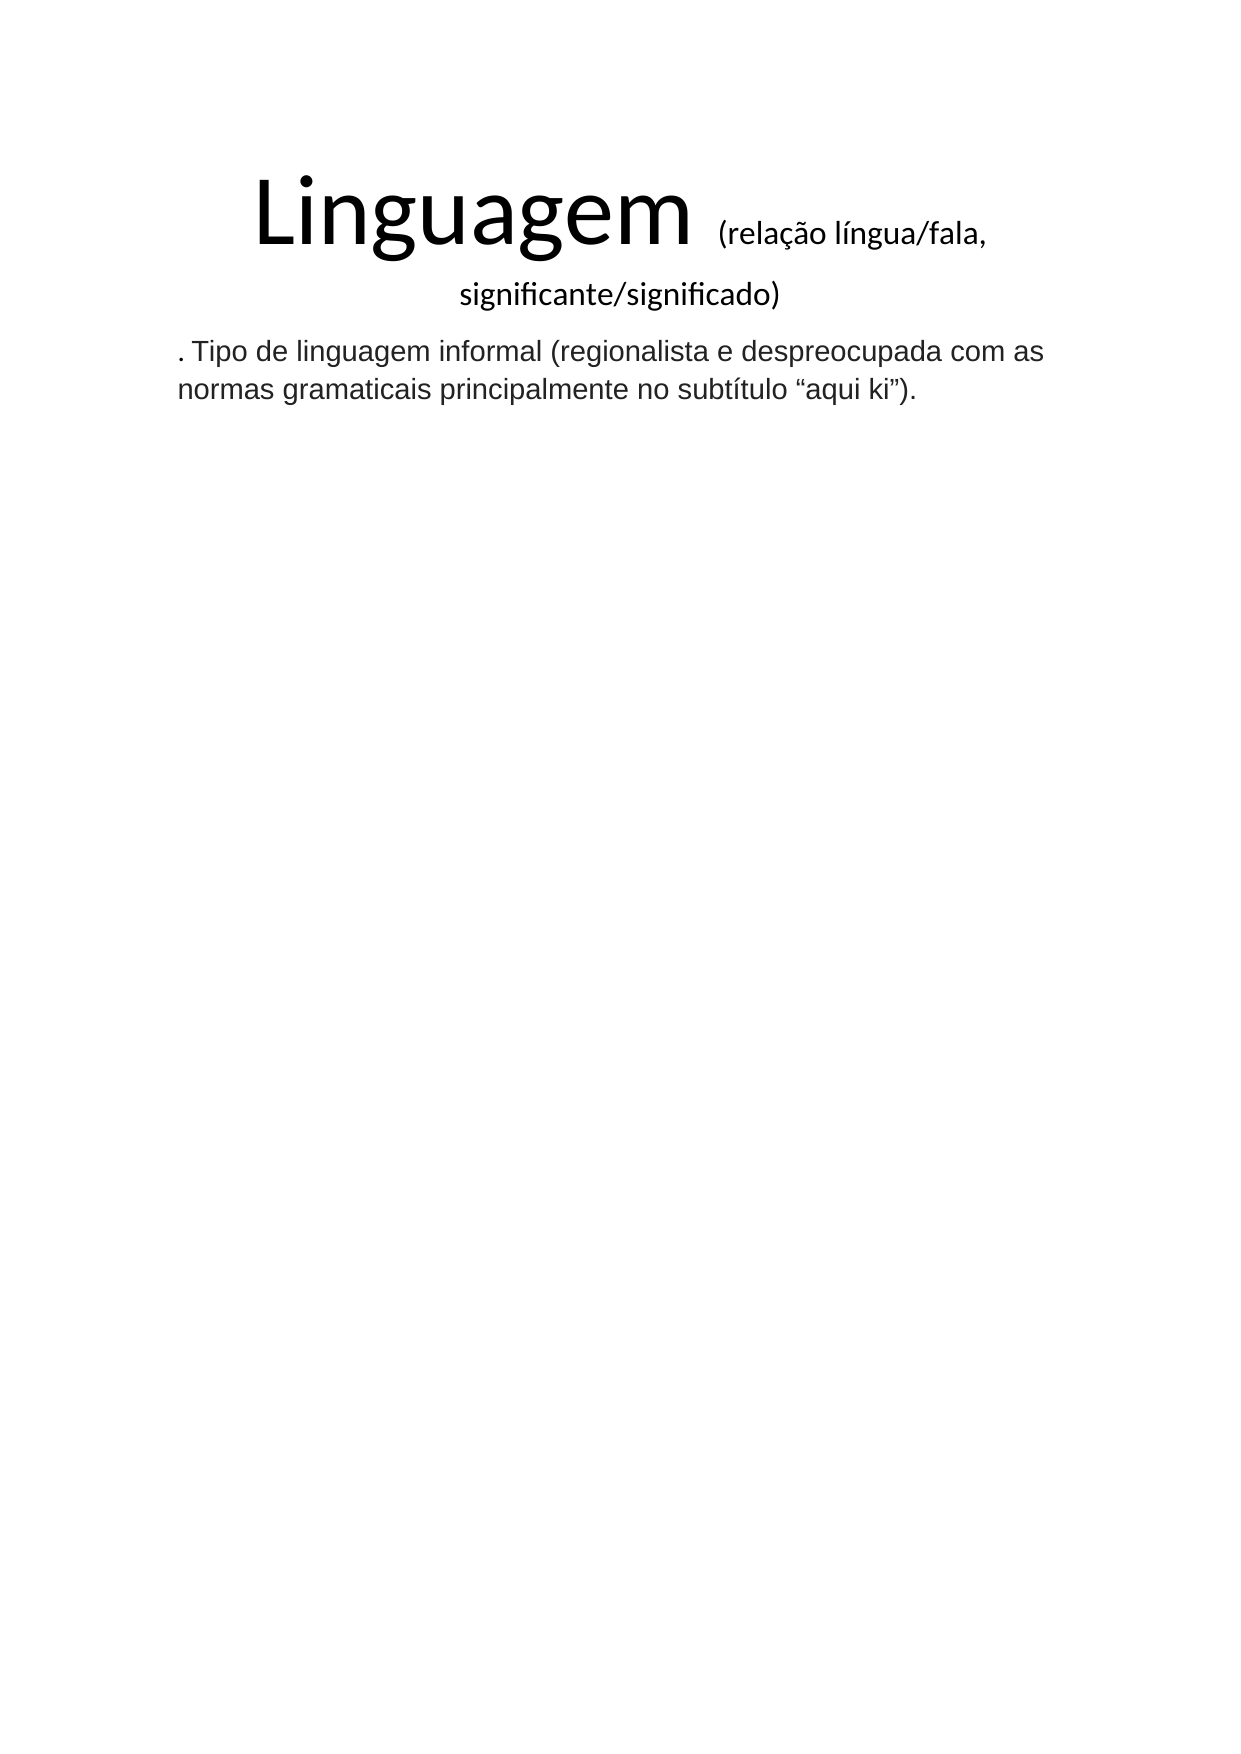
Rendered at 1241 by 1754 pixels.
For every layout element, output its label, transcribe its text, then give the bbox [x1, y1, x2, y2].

text . Tipo de linguagem informal (regionalista e despreocupada com as normas gramaticais principalmente no subtítulo “aqui ki”). [177, 333, 1063, 405]
text Linguagem (relação língua/fala, significante/significado) [177, 148, 1063, 314]
